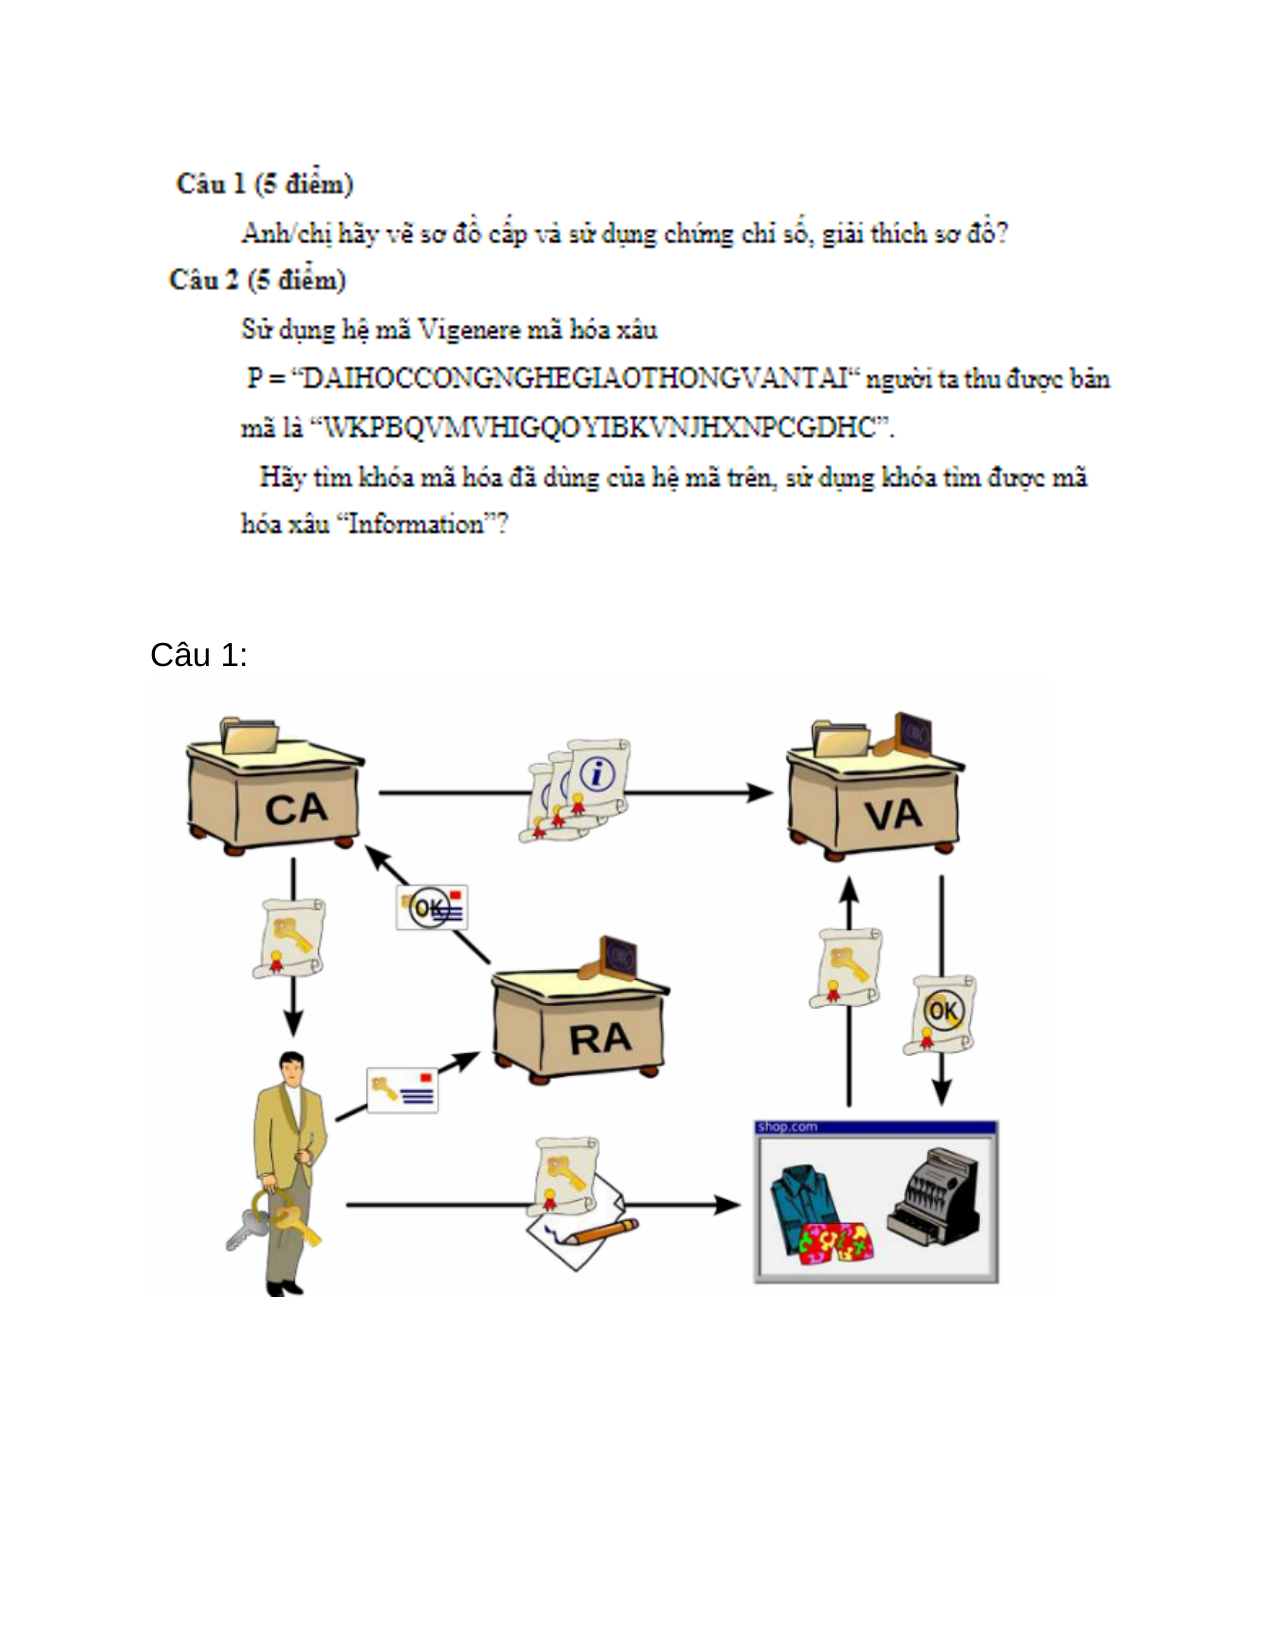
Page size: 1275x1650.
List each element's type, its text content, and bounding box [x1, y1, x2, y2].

picture [150, 150, 1125, 558]
picture [150, 678, 1054, 1297]
